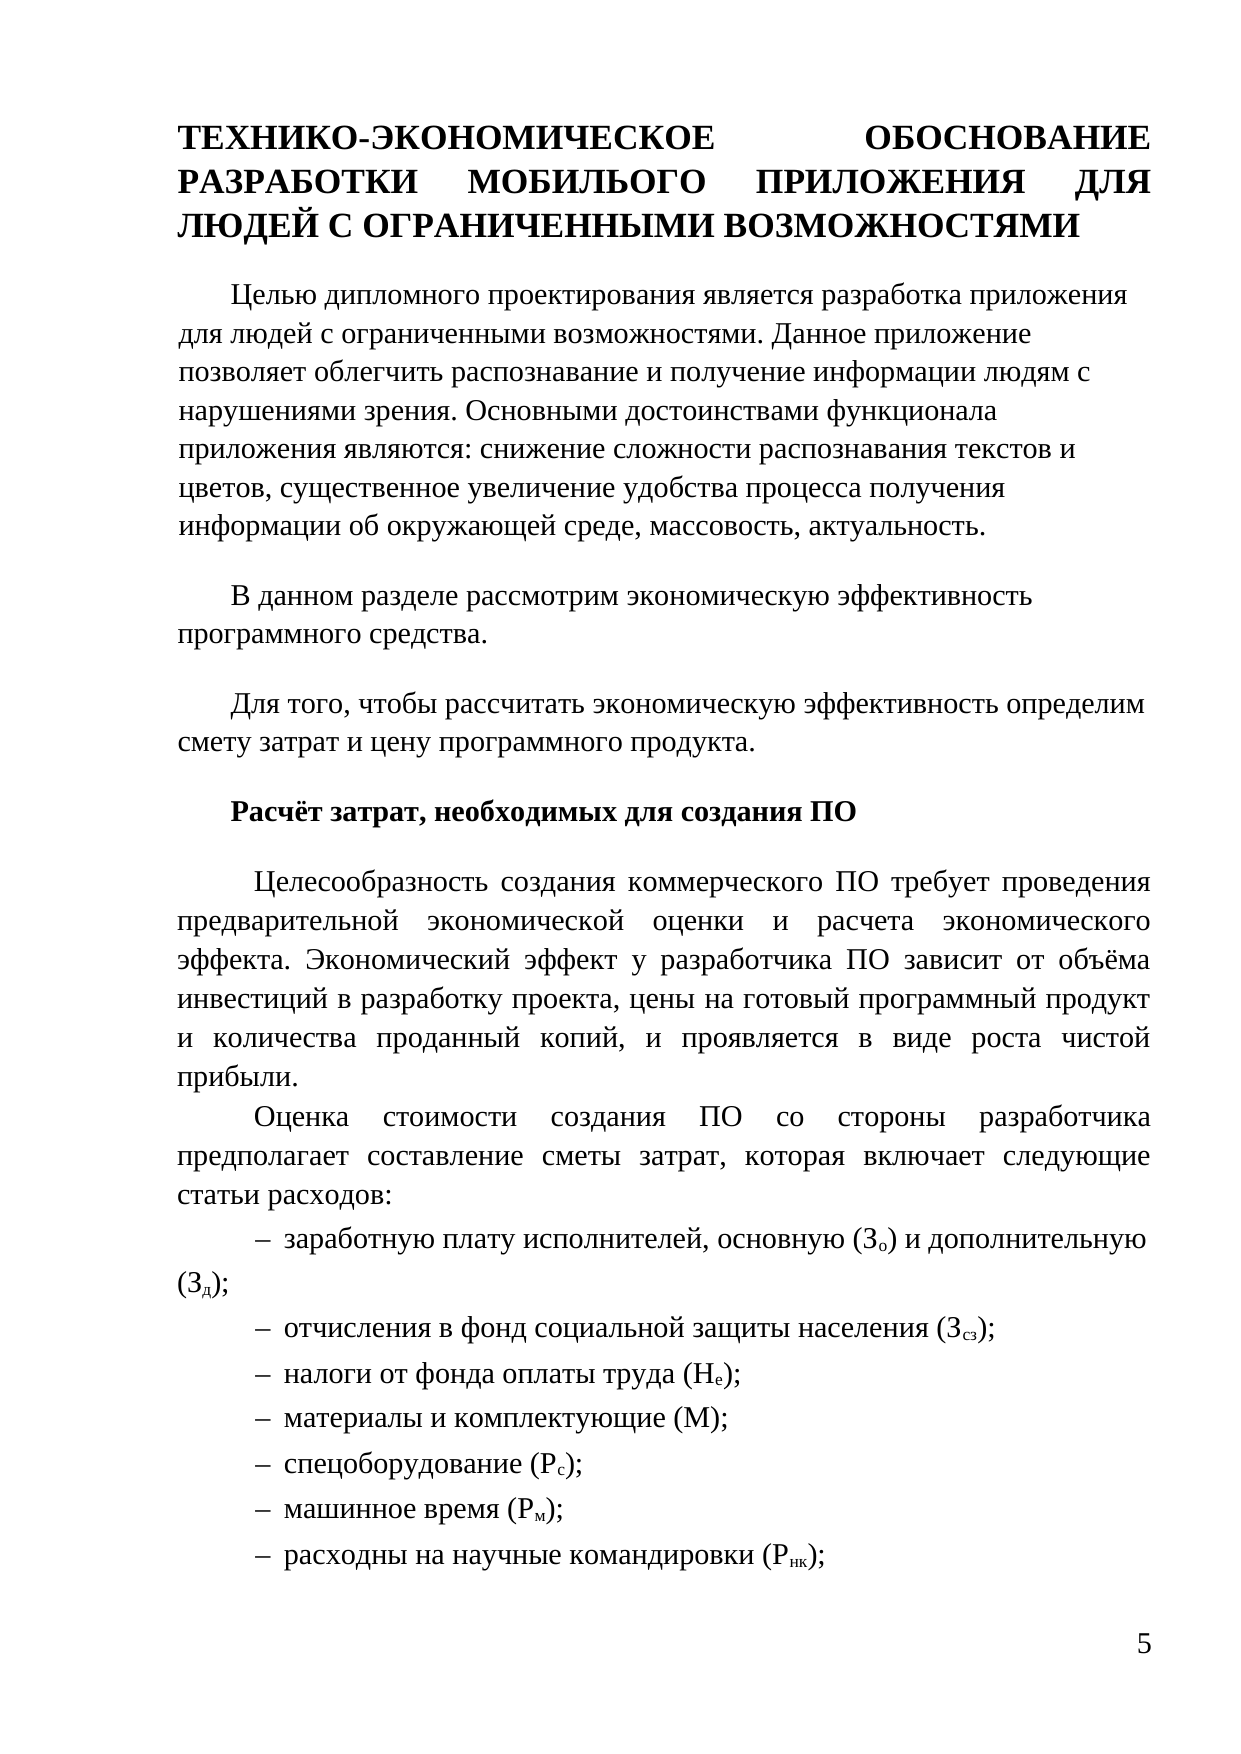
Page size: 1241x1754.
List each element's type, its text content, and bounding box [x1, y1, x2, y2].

list материалы и комплектующие (М); [255, 1399, 1152, 1434]
text (Зд); [177, 1264, 1152, 1299]
list спецоборудование (Рс); [255, 1445, 1152, 1479]
subtitle Целью дипломного проектирования является разработка приложения для людей с ограниченными возможностями. Данное приложение позволяет облегчить распознавание и получение информации людям с нарушениями зрения. Основными достоинствами функционала приложения являются: снижение сложности распознавания текстов и цветов, существенное увеличение удобства процесса получения информации об окружающей среде, массовость, актуальность. [178, 277, 1152, 542]
subtitle В данном разделе рассмотрим экономическую эффективность программного средства. [177, 577, 1152, 650]
list машинное время (Рм); [255, 1491, 1152, 1525]
subtitle ТЕХНИКО-ЭКОНОМИЧЕСКОЕ ОБОСНОВАНИЕ РАЗРАБОТКИ МОБИЛЬОГО ПРИЛОЖЕНИЯ ДЛЯ ЛЮДЕЙ С ОГРАНИЧЕННЫМИ ВОЗМОЖНОСТЯМИ [177, 117, 1152, 246]
subtitle Расчёт затрат, необходимых для создания ПО [177, 793, 1152, 828]
text Оценка стоимости создания ПО со стороны разработчика предполагает составление сметы затрат, которая включает следующие статьи расходов: [177, 1098, 1152, 1211]
list заработную плату исполнителей, основную (Зo) и дополнительную [255, 1220, 1152, 1255]
list расходны на научные командировки (Рнк); [255, 1537, 1152, 1571]
subtitle Для того, чтобы рассчитать экономическую эффективность определим смету затрат и цену программного продукта. [177, 685, 1152, 758]
list отчисления в фонд социальной защиты населения (Зсз); [255, 1309, 1152, 1344]
list налоги от фонда оплаты труда (Не); [255, 1355, 1152, 1389]
text Целесообразность создания коммерческого ПО требует проведения предварительной экономической оценки и расчета экономического эффекта. Экономический эффект у разработчика ПО зависит от объёма инвестиций в разработку проекта, цены на готовый программный продукт и количества проданный копий, и проявляется в виде роста чистой прибыли. [177, 863, 1152, 1093]
